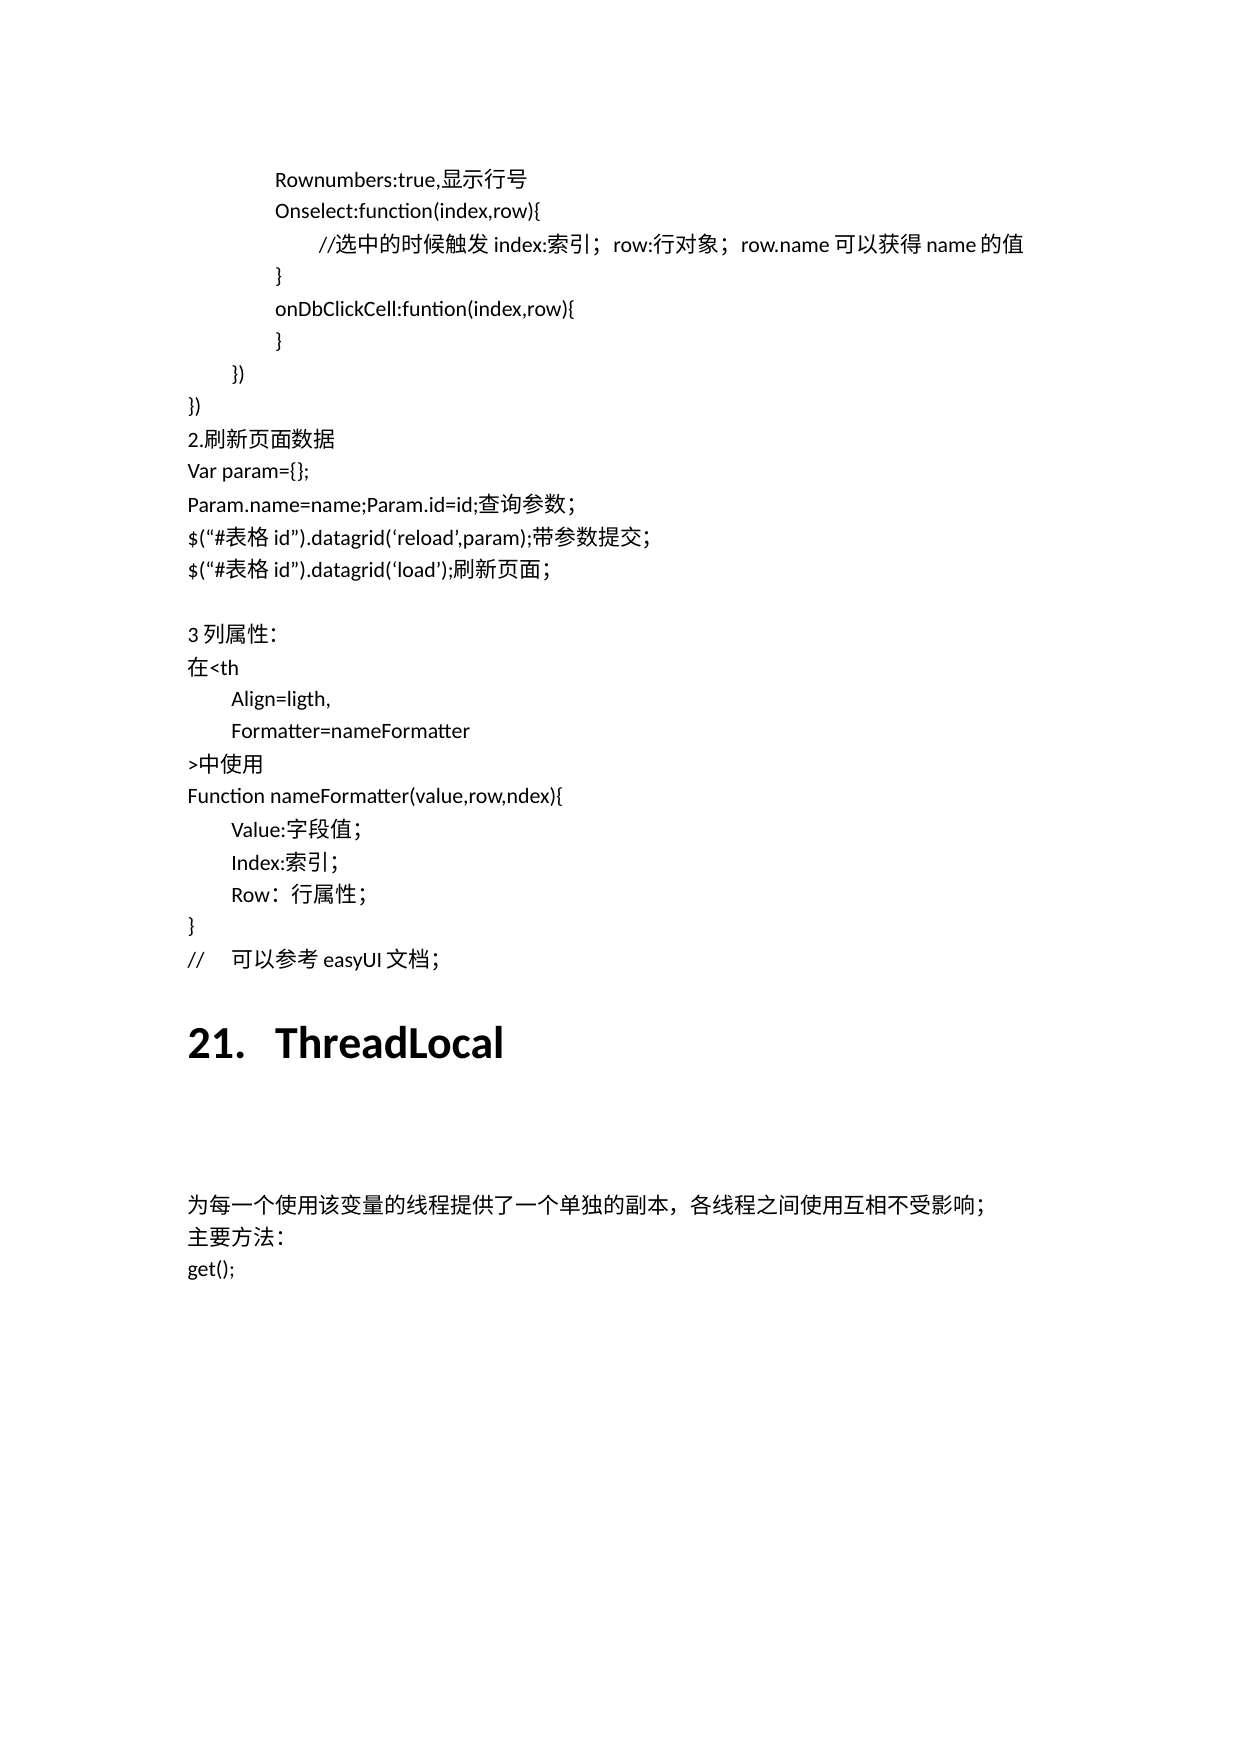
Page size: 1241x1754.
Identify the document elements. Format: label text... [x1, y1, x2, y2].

text >中使用 [187, 747, 1053, 779]
text Index:索引； [187, 844, 1053, 877]
text Onselect:function(index,row){ [231, 194, 1053, 227]
list // 可以参考easyUI文档； [187, 942, 1053, 974]
list 主要方法： [187, 1220, 1053, 1252]
text $(“#表格id”).datagrid(‘reload’,param);带参数提交； [187, 519, 1053, 552]
text }) [187, 357, 1053, 389]
text onDbClickCell:funtion(index,row){ [231, 292, 1053, 324]
text Param.name=name;Param.id=id;查询参数； [187, 487, 1053, 519]
list get(); [187, 1252, 1053, 1285]
text 2.刷新页面数据 [187, 422, 1053, 454]
text Rownumbers:true,显示行号 [231, 162, 1053, 194]
text //选中的时候触发 index:索引；row:行对象；row.name可以获得name的值 [275, 227, 1053, 259]
text }) [187, 389, 1053, 422]
text } [231, 259, 1053, 292]
text 3列属性： [187, 617, 1053, 649]
text Row：行属性； [187, 877, 1053, 909]
text Function nameFormatter(value,row,ndex){ [187, 779, 1053, 812]
text $(“#表格id”).datagrid(‘load’);刷新页面； [187, 552, 1053, 584]
text Align=ligth, [187, 682, 1053, 714]
text 在<th [187, 649, 1053, 682]
text Var param={}; [187, 454, 1053, 487]
subtitle ThreadLocal [187, 1010, 1053, 1075]
text } [231, 324, 1053, 357]
text Formatter=nameFormatter [187, 714, 1053, 747]
text Value:字段值； [187, 812, 1053, 844]
text } [187, 909, 1053, 942]
list 为每一个使用该变量的线程提供了一个单独的副本，各线程之间使用互相不受影响； [187, 1187, 1053, 1220]
